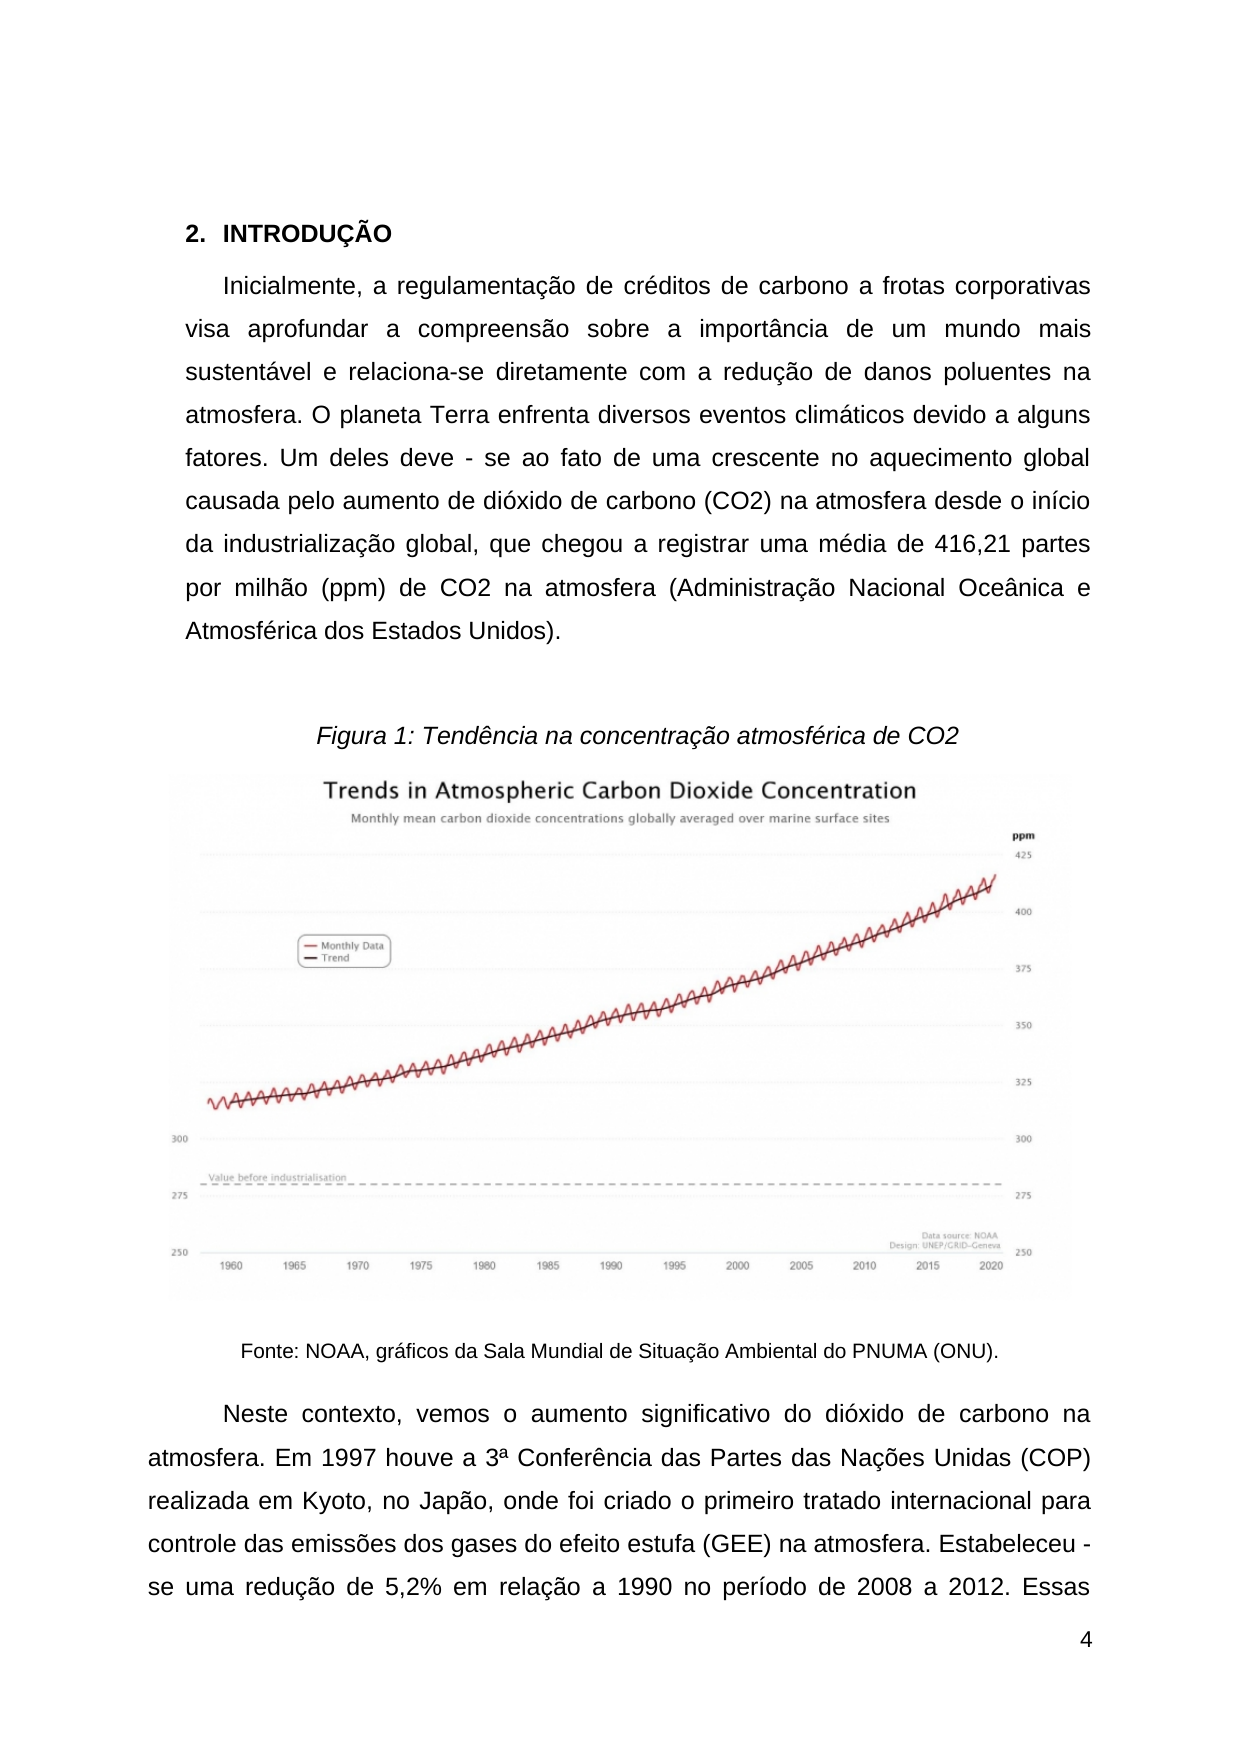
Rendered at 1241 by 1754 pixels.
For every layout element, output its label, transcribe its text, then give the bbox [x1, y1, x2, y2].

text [148, 1399, 1092, 1601]
text Inicialmente, a regulamentação de créditos de carbono a frotas corporativas visa aprofundar a compreensão sobre a importância de um mundo mais sustentável e relaciona-se diretamente com a redução de danos poluentes na atmosfera. O planeta Terra enfrenta diversos eventos climáticos devido a alguns fatores. Um deles deve - se ao fato de uma crescente no aquecimento global causada pelo aumento de dióxido de carbono (CO2) na atmosfera desde o início da industrialização global, que chegou a registrar uma média de 416,21 partes por milhão (ppm) de CO2 na atmosfera (Administração Nacional Oceânica e Atmosférica dos Estados Unidos). [185, 271, 1092, 644]
text Fonte: NOAA, gráficos da Sala Mundial de Situação Ambiental do PNUMA (ONU). [148, 1338, 1092, 1362]
picture [168, 774, 1072, 1301]
text Figura 1: Tendência na concentração atmosférica de CO2 [148, 721, 1092, 749]
subtitle INTRODUÇÃO [185, 219, 1092, 248]
